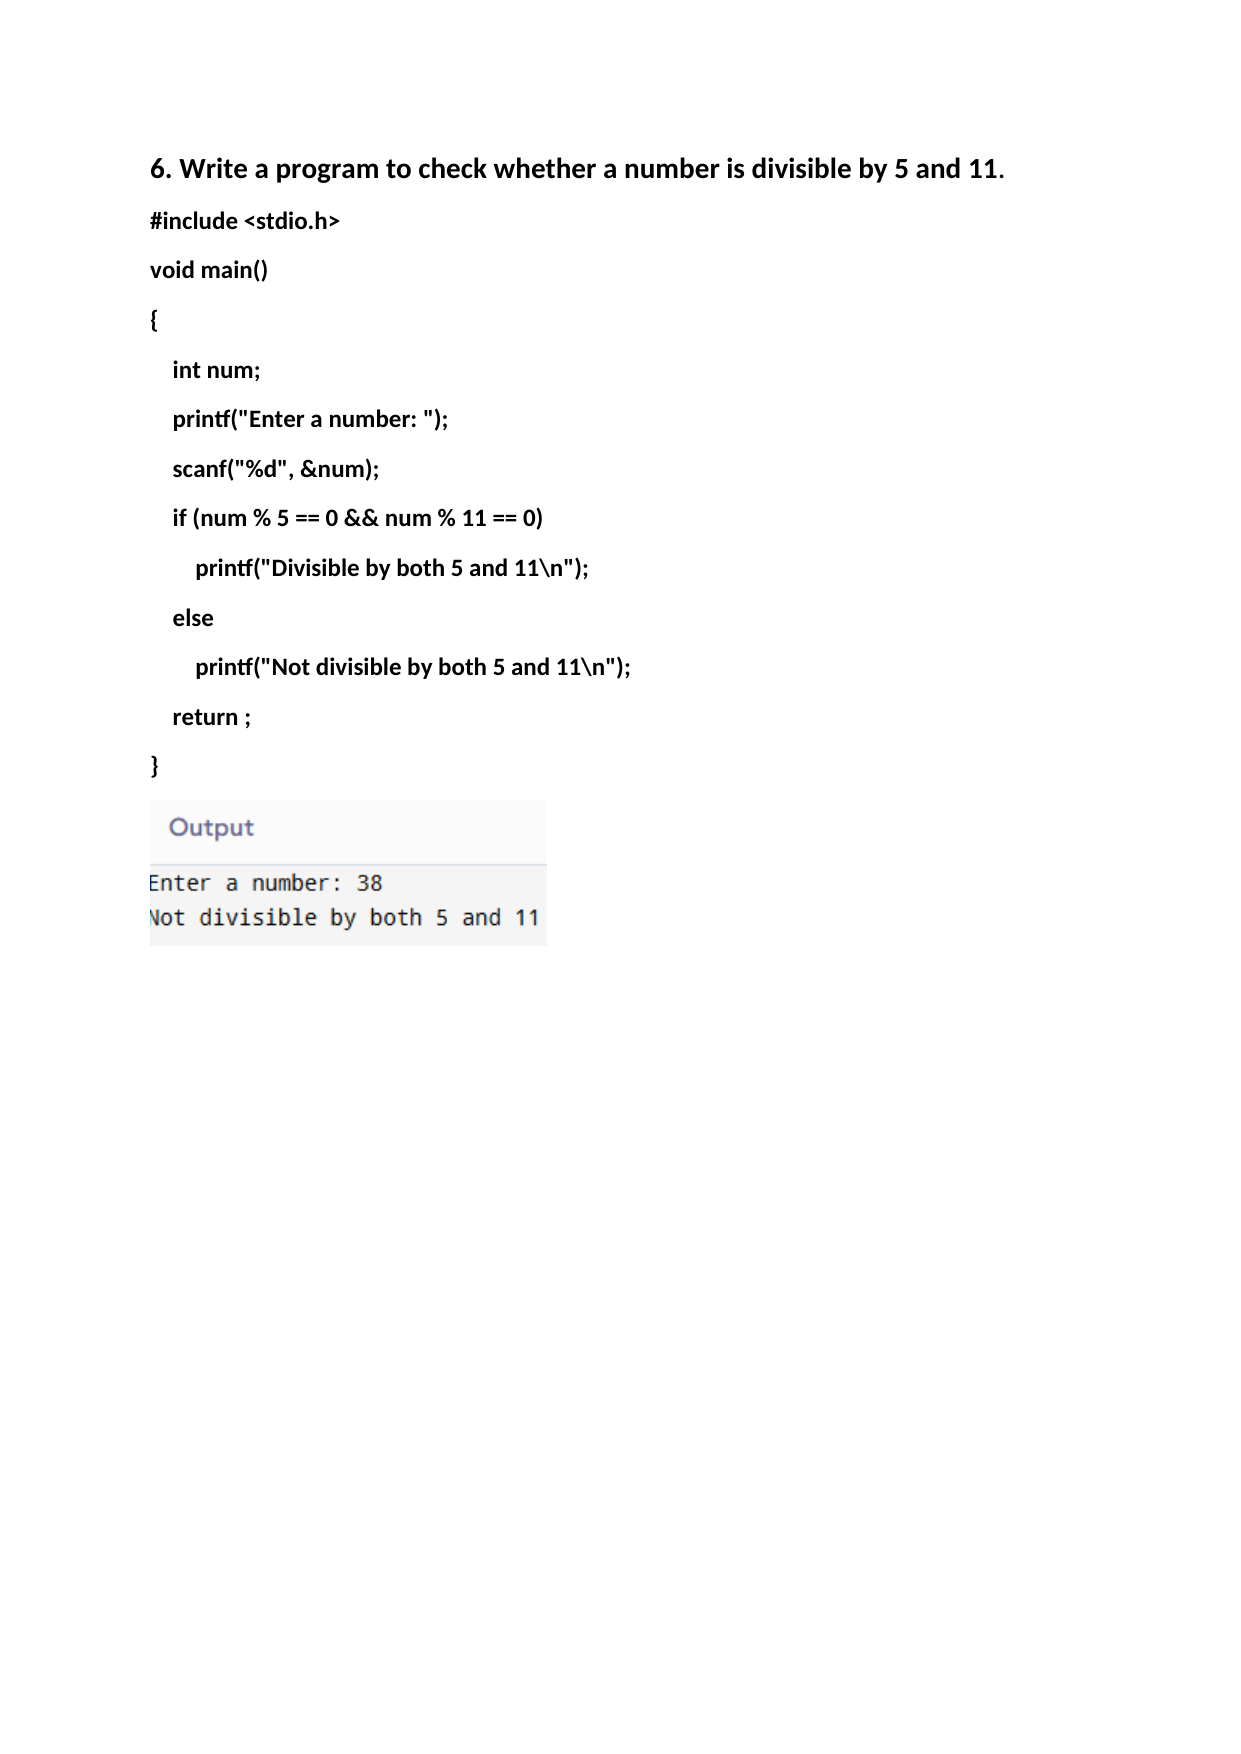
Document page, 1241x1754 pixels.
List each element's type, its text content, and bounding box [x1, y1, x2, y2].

text { [150, 304, 1090, 335]
text else [150, 602, 1090, 632]
text int num; [150, 354, 1090, 384]
text printf("Divisible by both 5 and 11\n"); [150, 552, 1090, 583]
text scanf("%d", &num); [150, 453, 1090, 483]
text return ; [150, 701, 1090, 731]
picture [150, 800, 547, 946]
text 6. Write a program to check whether a number is divisible by 5 and 11. [150, 150, 1090, 186]
text printf("Enter a number: "); [150, 403, 1090, 434]
text #include <stdio.h> [150, 205, 1090, 236]
text if (num % 5 == 0 && num % 11 == 0) [150, 503, 1090, 533]
text void main() [150, 255, 1090, 285]
text printf("Not divisible by both 5 and 11\n"); [150, 651, 1090, 682]
text } [150, 751, 1090, 781]
